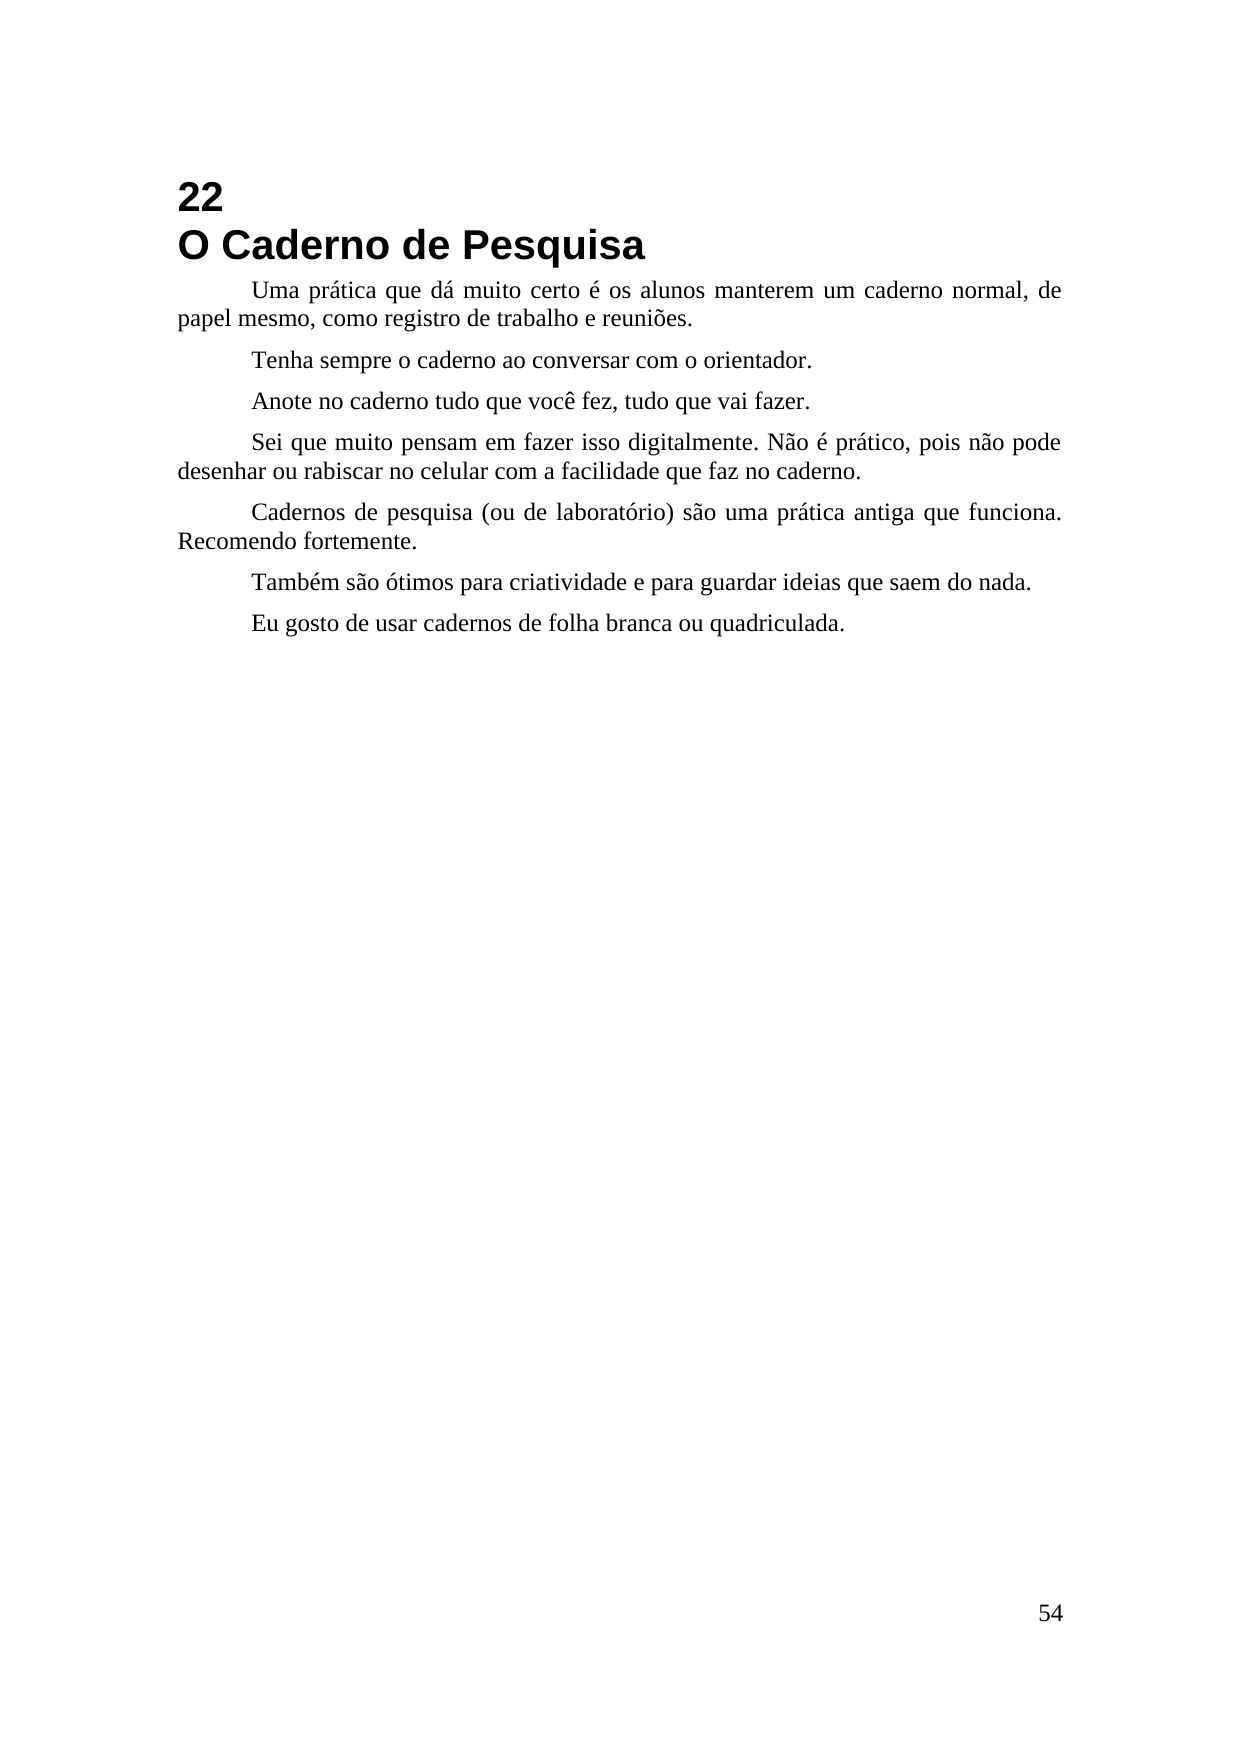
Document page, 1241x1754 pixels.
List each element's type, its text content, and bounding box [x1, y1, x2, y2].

text Sei que muito pensam em fazer isso digitalmente. Não é prático, pois não pode desenhar ou rabiscar no celular com a facilidade que faz no caderno. [177, 427, 1063, 485]
text Também são ótimos para criatividade e para guardar ideias que saem do nada. [177, 567, 1063, 596]
text Eu gosto de usar cadernos de folha branca ou quadriculada. [177, 608, 1063, 637]
text Uma prática que dá muito certo é os alunos manterem um caderno normal, de papel mesmo, como registro de trabalho e reuniões. [177, 275, 1063, 332]
text Anote no caderno tudo que você fez, tudo que vai fazer. [177, 386, 1063, 415]
text Cadernos de pesquisa (ou de laboratório) são uma prática antiga que funciona. Recomendo fortemente. [177, 497, 1063, 555]
text Tenha sempre o caderno ao conversar com o orientador. [177, 345, 1063, 373]
subtitle O Caderno de Pesquisa [177, 173, 1063, 268]
